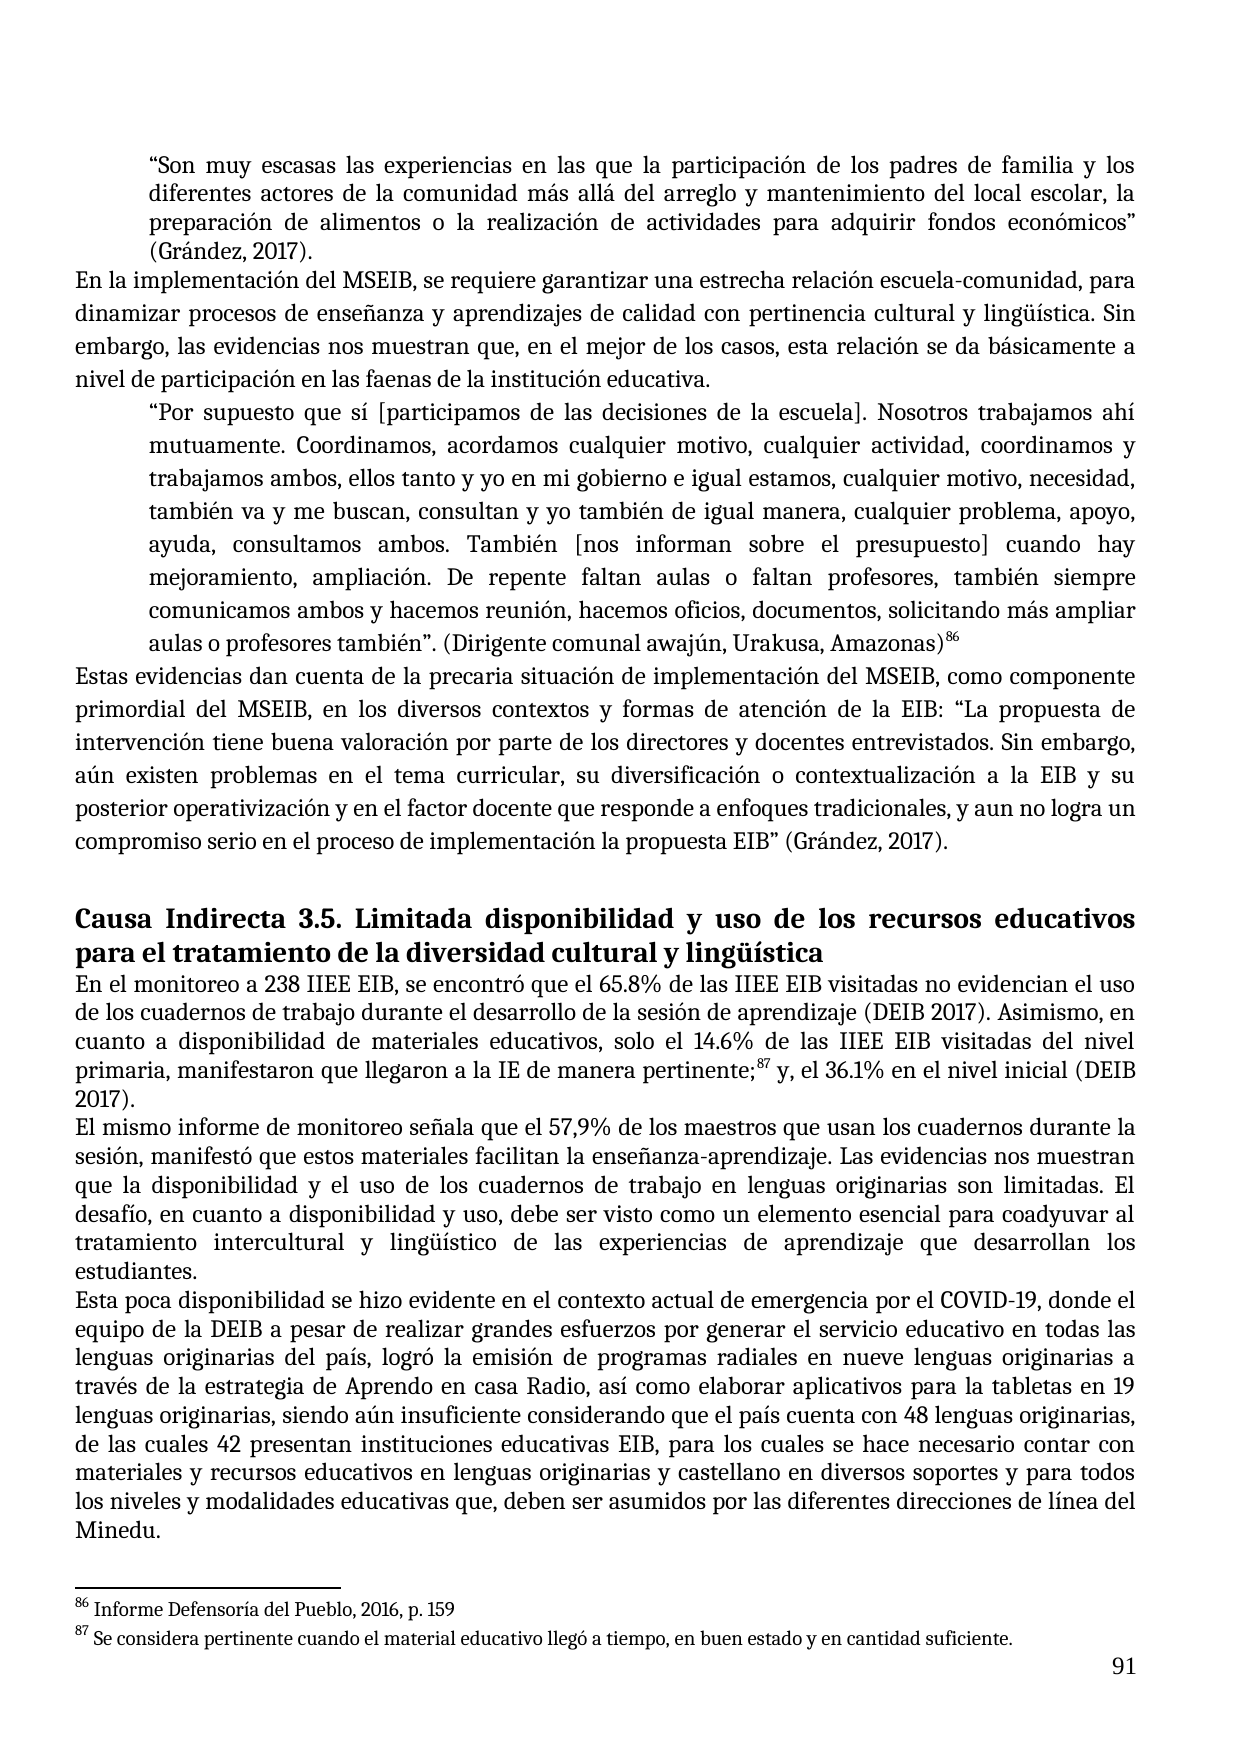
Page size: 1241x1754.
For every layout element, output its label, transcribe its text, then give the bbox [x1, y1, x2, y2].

text Esta poca disponibilidad se hizo evidente en el contexto actual de emergencia por el COVID-19, donde el equipo de la DEIB a pesar de realizar grandes esfuerzos por generar el servicio educativo en todas las lenguas originarias del país, logró la emisión de programas radiales en nueve lenguas originarias a través de la estrategia de Aprendo en casa Radio, así como elaborar aplicativos para la tabletas en 19 lenguas originarias, siendo aún insuficiente considerando que el país cuenta con 48 lenguas originarias, de las cuales 42 presentan instituciones educativas EIB, para los cuales se hace necesario contar con materiales y recursos educativos en lenguas originarias y castellano en diversos soportes y para todos los niveles y modalidades educativas que, deben ser asumidos por las diferentes direcciones de línea del Minedu. [75, 1286, 1137, 1544]
text El mismo informe de monitoreo señala que el 57,9% de los maestros que usan los cuadernos durante la sesión, manifestó que estos materiales facilitan la enseñanza-aprendizaje. Las evidencias nos muestran que la disponibilidad y el uso de los cuadernos de trabajo en lenguas originarias son limitadas. El desafío, en cuanto a disponibilidad y uso, debe ser visto como un elemento esencial para coadyuvar al tratamiento intercultural y lingüístico de las experiencias de aprendizaje que desarrollan los estudiantes. [75, 1113, 1137, 1286]
text En el monitoreo a 238 IIEE EIB, se encontró que el 65.8% de las IIEE EIB visitadas no evidencian el uso de los cuadernos de trabajo durante el desarrollo de la sesión de aprendizaje (DEIB 2017). Asimismo, en cuanto a disponibilidad de materiales educativos, solo el 14.6% de las IIEE EIB visitadas del nivel primaria, manifestaron que llegaron a la IE de manera pertinente; y, el 36.1% en el nivel inicial (DEIB 2017). [75, 969, 1137, 1113]
text “Son muy escasas las experiencias en las que la participación de los padres de familia y los diferentes actores de la comunidad más allá del arreglo y mantenimiento del local escolar, la preparación de alimentos o la realización de actividades para adquirir fondos económicos” (Grández, 2017). [149, 151, 1137, 266]
text Causa Indirecta 3.5. Limitada disponibilidad y uso de los recursos educativos para el tratamiento de la diversidad cultural y lingüística [75, 902, 1137, 969]
text “Por supuesto que sí [participamos de las decisiones de la escuela]. Nosotros trabajamos ahí mutuamente. Coordinamos, acordamos cualquier motivo, cualquier actividad, coordinamos y trabajamos ambos, ellos tanto y yo en mi gobierno e igual estamos, cualquier motivo, necesidad, también va y me buscan, consultan y yo también de igual manera, cualquier problema, apoyo, ayuda, consultamos ambos. También [nos informan sobre el presupuesto] cuando hay mejoramiento, ampliación. De repente faltan aulas o faltan profesores, también siempre comunicamos ambos y hacemos reunión, hacemos oficios, documentos, solicitando más ampliar aulas o profesores también”. (Dirigente comunal awajún, Urakusa, Amazonas) [149, 398, 1137, 657]
text En la implementación del MSEIB, se requiere garantizar una estrecha relación escuela-comunidad, para dinamizar procesos de enseñanza y aprendizajes de calidad con pertinencia cultural y lingüística. Sin embargo, las evidencias nos muestran que, en el mejor de los casos, esta relación se da básicamente a nivel de participación en las faenas de la institución educativa. [75, 266, 1137, 393]
text Estas evidencias dan cuenta de la precaria situación de implementación del MSEIB, como componente primordial del MSEIB, en los diversos contextos y formas de atención de la EIB: “La propuesta de intervención tiene buena valoración por parte de los directores y docentes entrevistados. Sin embargo, aún existen problemas en el tema curricular, su diversificación o contextualización a la EIB y su posterior operativización y en el factor docente que responde a enfoques tradicionales, y aun no logra un compromiso serio en el proceso de implementación la propuesta EIB” (Grández, 2017). [75, 662, 1137, 856]
